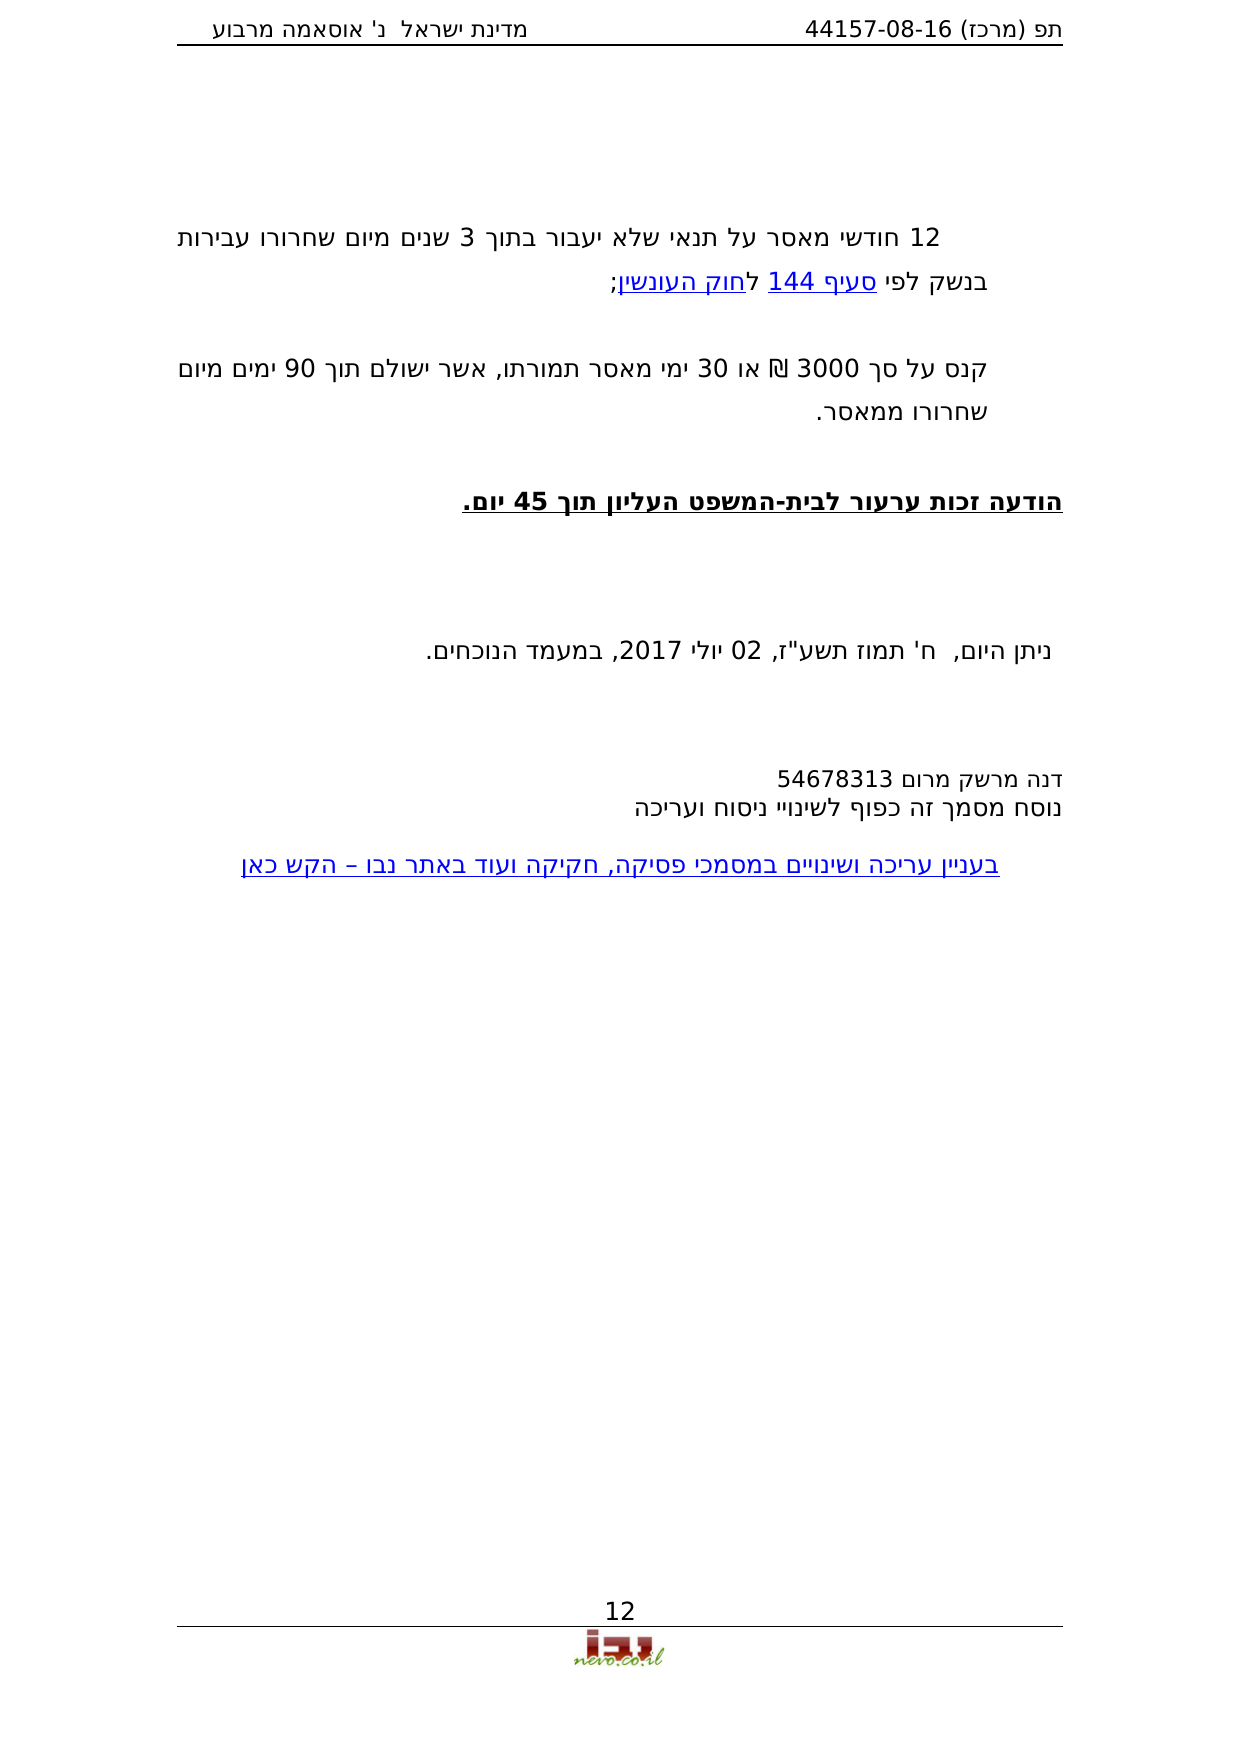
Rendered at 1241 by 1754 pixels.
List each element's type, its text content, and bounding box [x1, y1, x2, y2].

text בעניין עריכה ושינויים במסמכי פסיקה, חקיקה ועוד באתר נבו – הקש כאן [177, 851, 1063, 880]
text הודעה זכות ערעור לבית-המשפט העליון תוך 45 יום. [177, 487, 1063, 516]
text נוסח מסמך זה כפוף לשינויי ניסוח ועריכה [177, 793, 1063, 822]
text קנס על סך 3000 ₪ או 30 ימי מאסר תמורתו, אשר ישולם תוך 90 ימים מיום שחרורו ממאסר. [177, 354, 1063, 427]
text דנה מרשק מרום 54678313 [177, 766, 1063, 793]
picture [574, 1629, 666, 1667]
text 54678313ניתן היום, ח' תמוז תשע"ז, 02 יולי 2017, במעמד הנוכחים. [177, 636, 1063, 666]
text 12 חודשי מאסר על תנאי שלא יעבור בתוך 3 שנים מיום שחרורו עבירות בנשק לפי סעיף 144 לחוק העונשין; [177, 223, 1063, 296]
